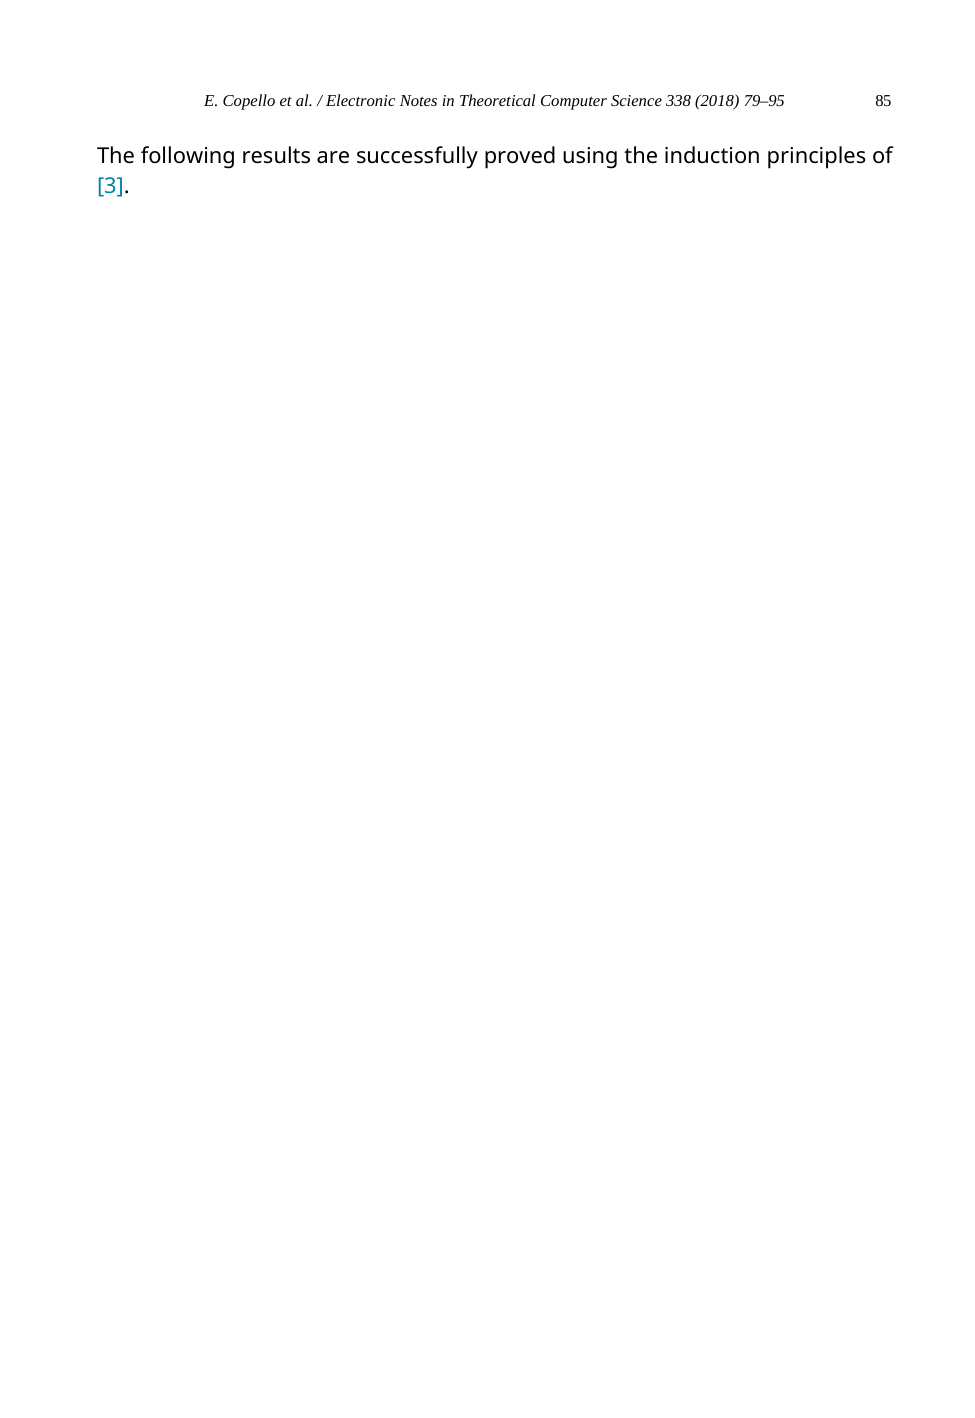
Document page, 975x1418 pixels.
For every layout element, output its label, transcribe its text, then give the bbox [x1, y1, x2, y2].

text The following results are successfully proved using the induction principles of [3]. [97, 140, 910, 200]
